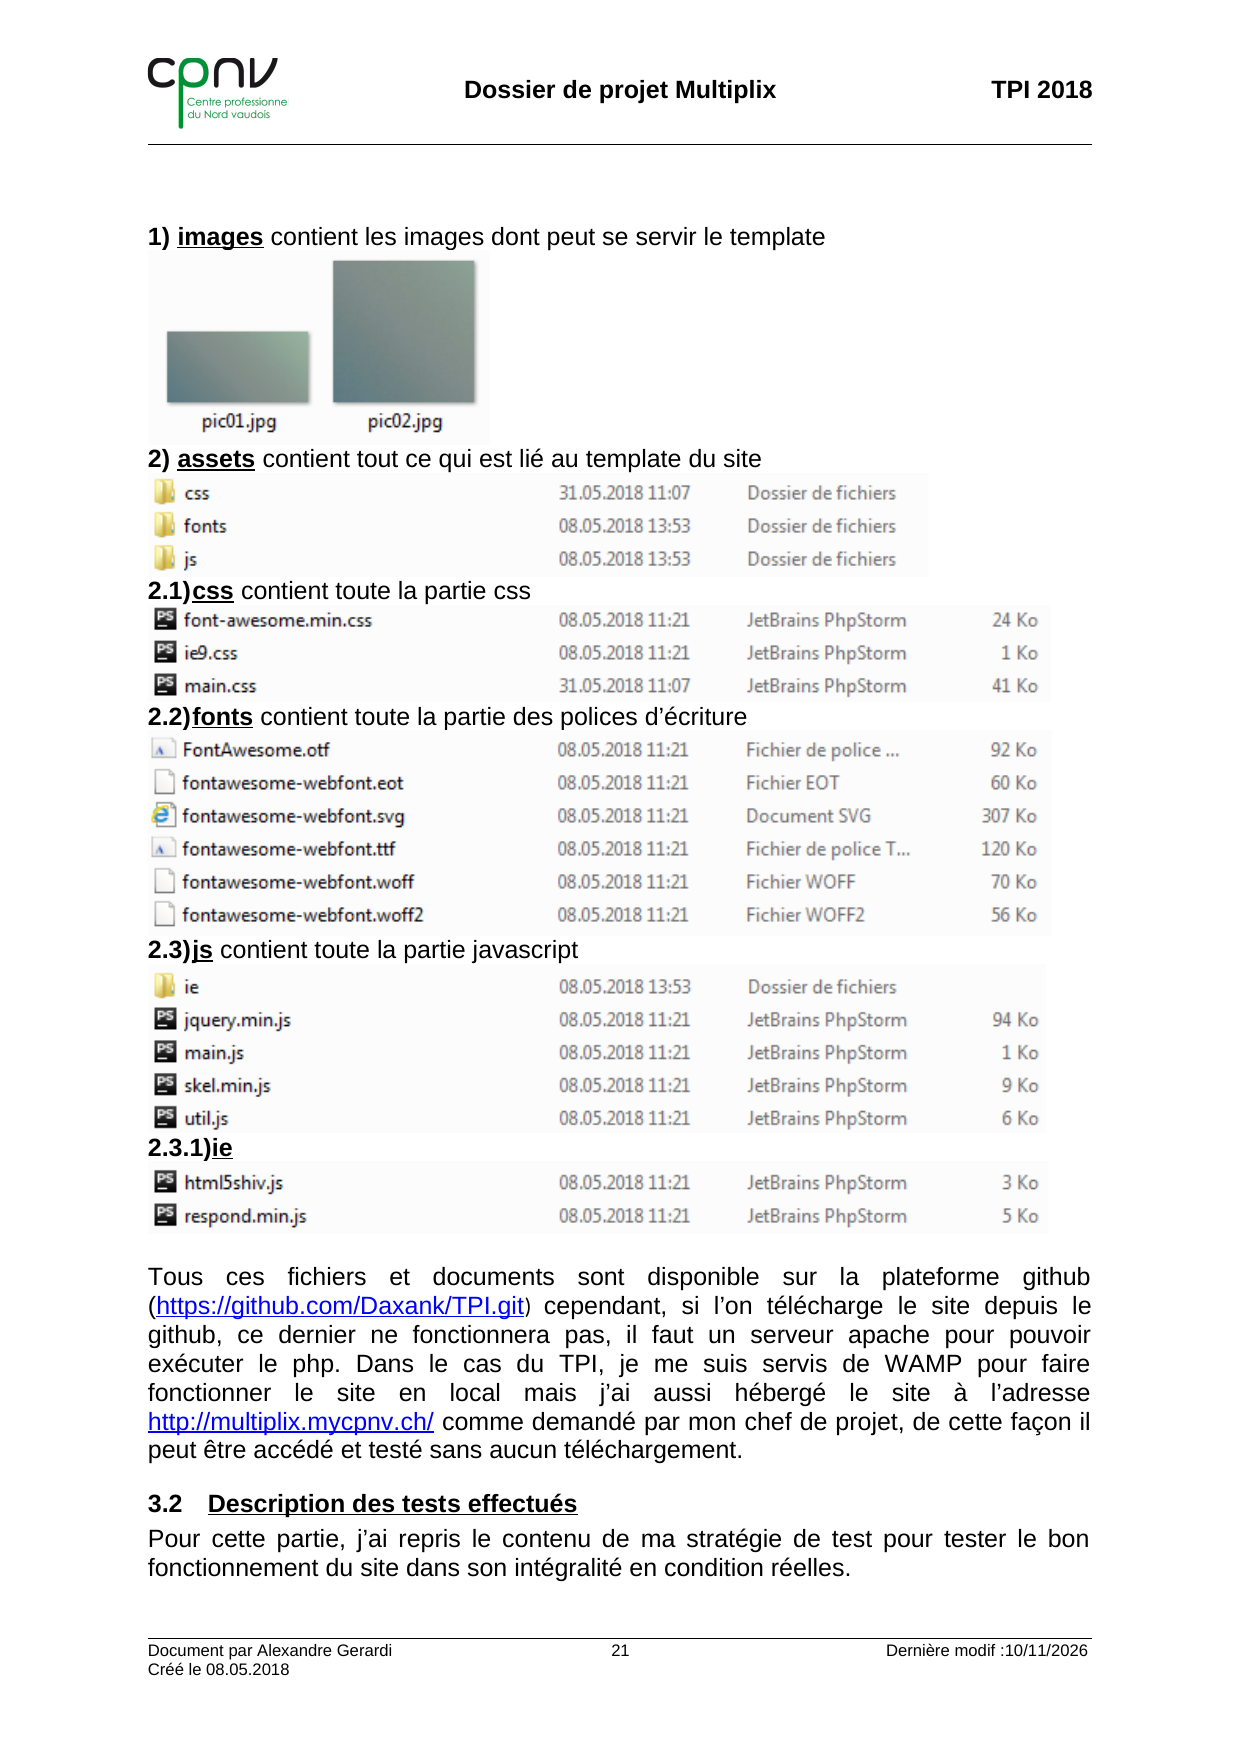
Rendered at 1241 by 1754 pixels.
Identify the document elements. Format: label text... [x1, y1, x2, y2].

picture [147, 605, 1051, 702]
text Pour cette partie, j’ai repris le contenu de ma stratégie de test pour tester le bon fonctionnement du site dans son intégralité en condition réelles. [148, 1524, 1092, 1581]
subtitle Description des tests effectués [148, 1489, 1092, 1518]
picture [147, 250, 490, 445]
list images contient les images dont peut se servir le template [148, 222, 1092, 251]
list fonts contient toute la partie des polices d’écriture [148, 702, 1092, 731]
text Tous ces fichiers et documents sont disponible sur la plateforme github (https://github.com/Daxank/TPI.git) cependant, si l’on télécharge le site depuis le github, ce dernier ne fonctionnera pas, il faut un serveur apache pour pouvoir exécuter le php. Dans le cas du TPI, je me suis servis de WAMP pour faire fonctionner le site en local mais j’ai aussi hébergé le site à l’adresse http://multiplix.mycpnv.ch/ comme demandé par mon chef de projet, de cette façon il peut être accédé et testé sans aucun téléchargement. [148, 1262, 1092, 1464]
picture [147, 730, 1053, 936]
list assets contient tout ce qui est lié au template du site [148, 444, 1092, 473]
list js contient toute la partie javascript [148, 935, 1092, 964]
picture [147, 473, 929, 577]
text 2.3.1)ie [148, 1133, 1092, 1162]
picture [147, 58, 289, 129]
picture [147, 964, 1047, 1133]
picture [147, 1161, 1050, 1234]
list css contient toute la partie css [148, 576, 1092, 605]
